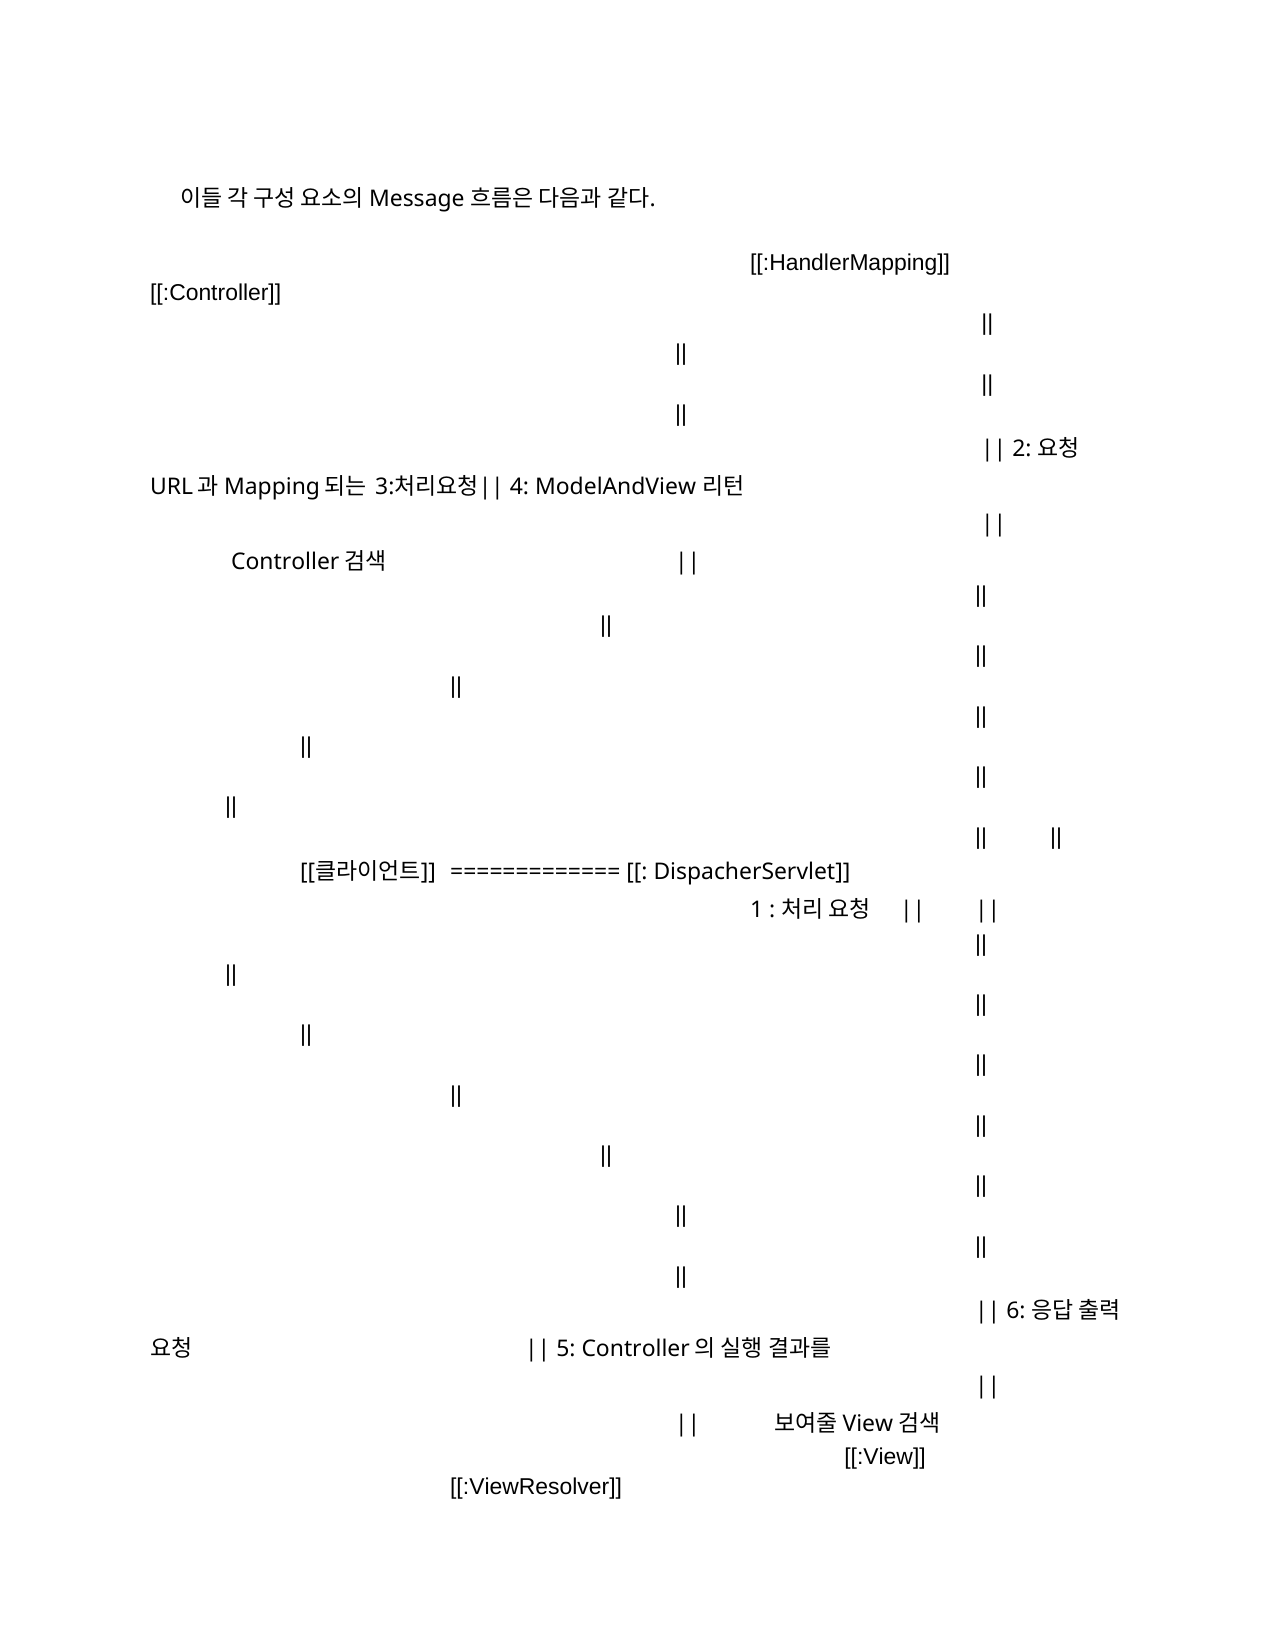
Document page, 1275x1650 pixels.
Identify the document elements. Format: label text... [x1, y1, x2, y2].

text [[클라이언트]] ============= [[: DispacherServlet]] [150, 853, 1125, 886]
text [[:HandlerMapping]] [[:Controller]] [150, 249, 1125, 305]
text || || [150, 369, 1125, 426]
text || 2: 요청URL과 Mapping되는 3:처리요청|| 4: ModelAndView 리턴 [150, 430, 1125, 502]
text || || [150, 309, 1125, 366]
text || || [150, 823, 1125, 849]
text || || [150, 581, 1125, 638]
text 1 : 처리 요청 || || [150, 891, 1125, 924]
text || || [150, 641, 1125, 698]
text || || [150, 762, 1125, 819]
text || || 보여줄 View 검색 [150, 1369, 1125, 1438]
text || Controller검색 || [150, 507, 1125, 576]
text || || [150, 1171, 1125, 1228]
text || || [150, 990, 1125, 1047]
text 이들 각 구성 요소의 Message 흐름은 다음과 같다. [150, 180, 1125, 213]
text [150, 1443, 1125, 1500]
text || || [150, 1111, 1125, 1167]
text || || [150, 1232, 1125, 1288]
text || || [150, 929, 1125, 986]
text || || [150, 1050, 1125, 1107]
text || || [150, 702, 1125, 758]
text || 6: 응답 출력 요청 || 5: Controller의 실행 결과를 [150, 1292, 1125, 1364]
